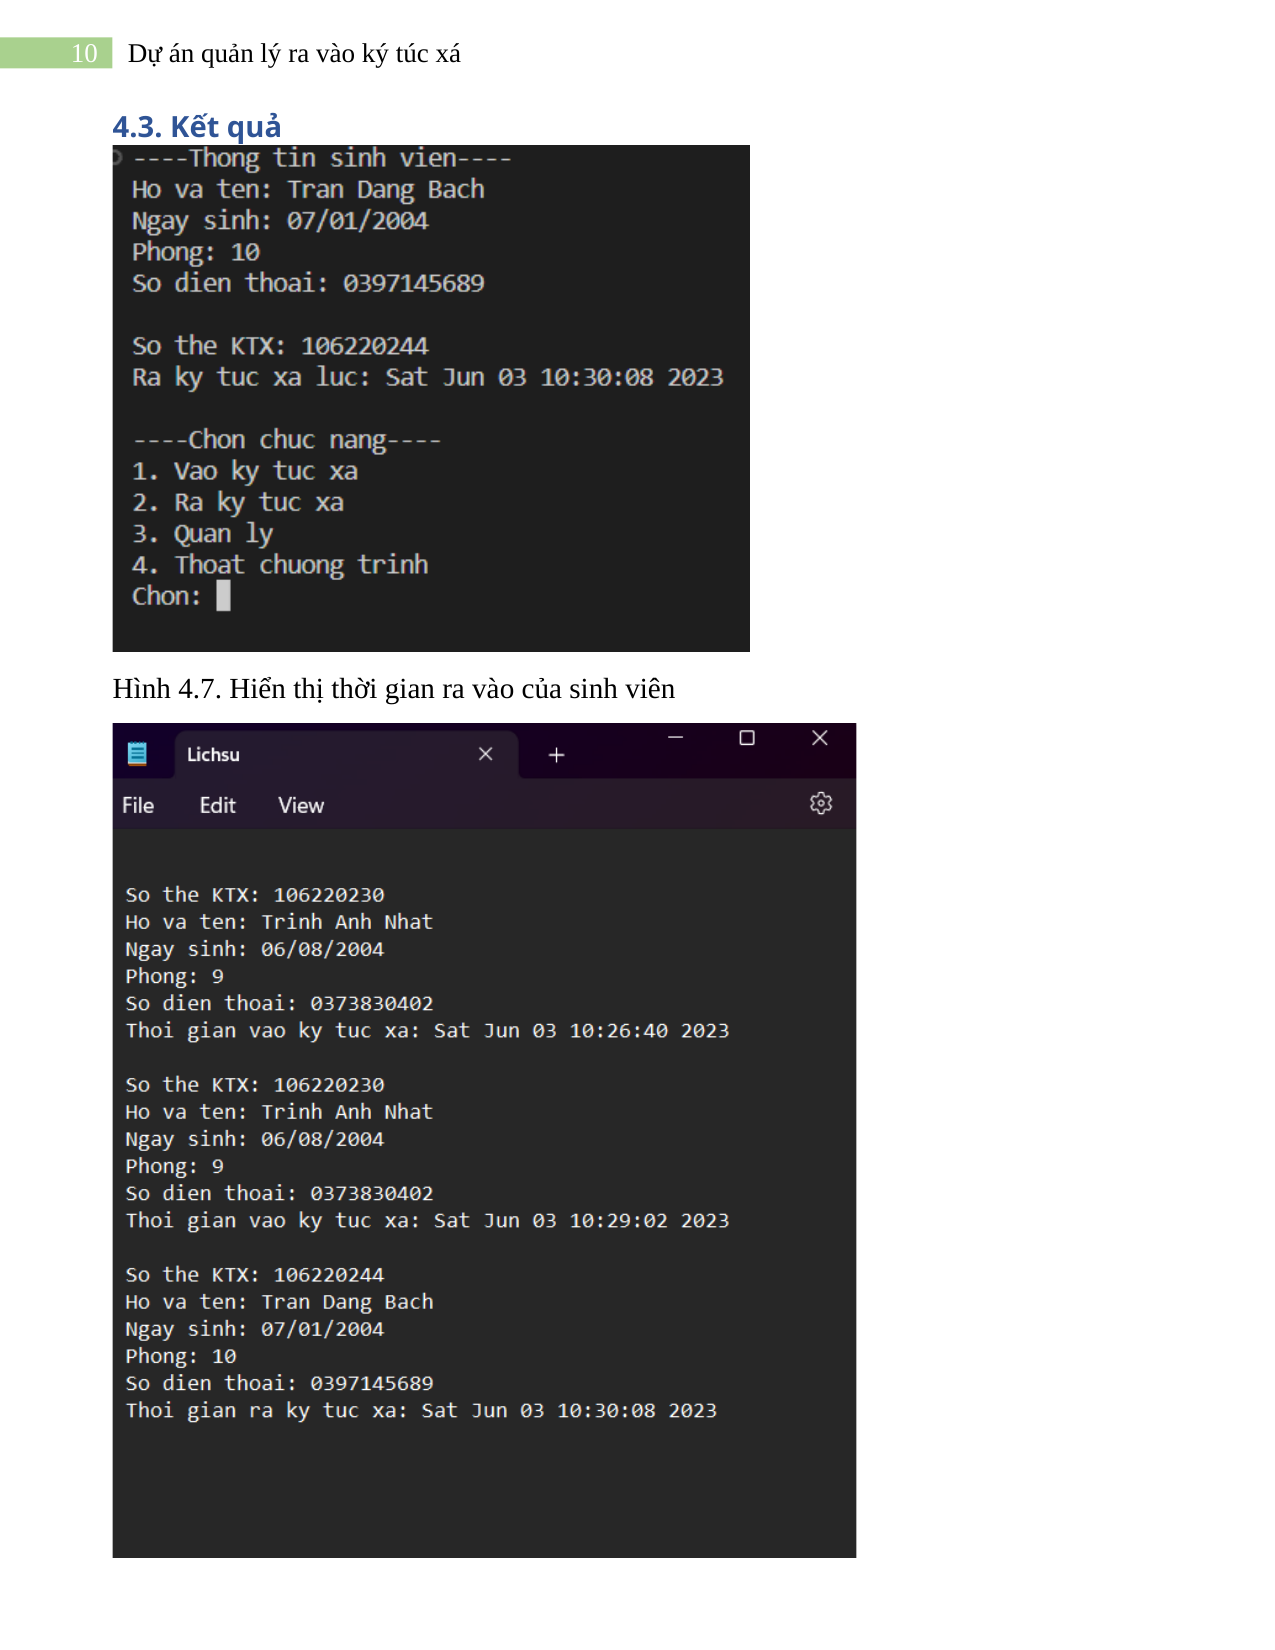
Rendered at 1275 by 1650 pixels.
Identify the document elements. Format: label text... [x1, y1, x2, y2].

subtitle 4.3. Kết quả [112, 106, 1170, 146]
picture [112, 145, 750, 652]
picture [112, 723, 857, 1558]
text Hình 4.7. Hiển thị thời gian ra vào của sinh viên [112, 671, 1170, 704]
